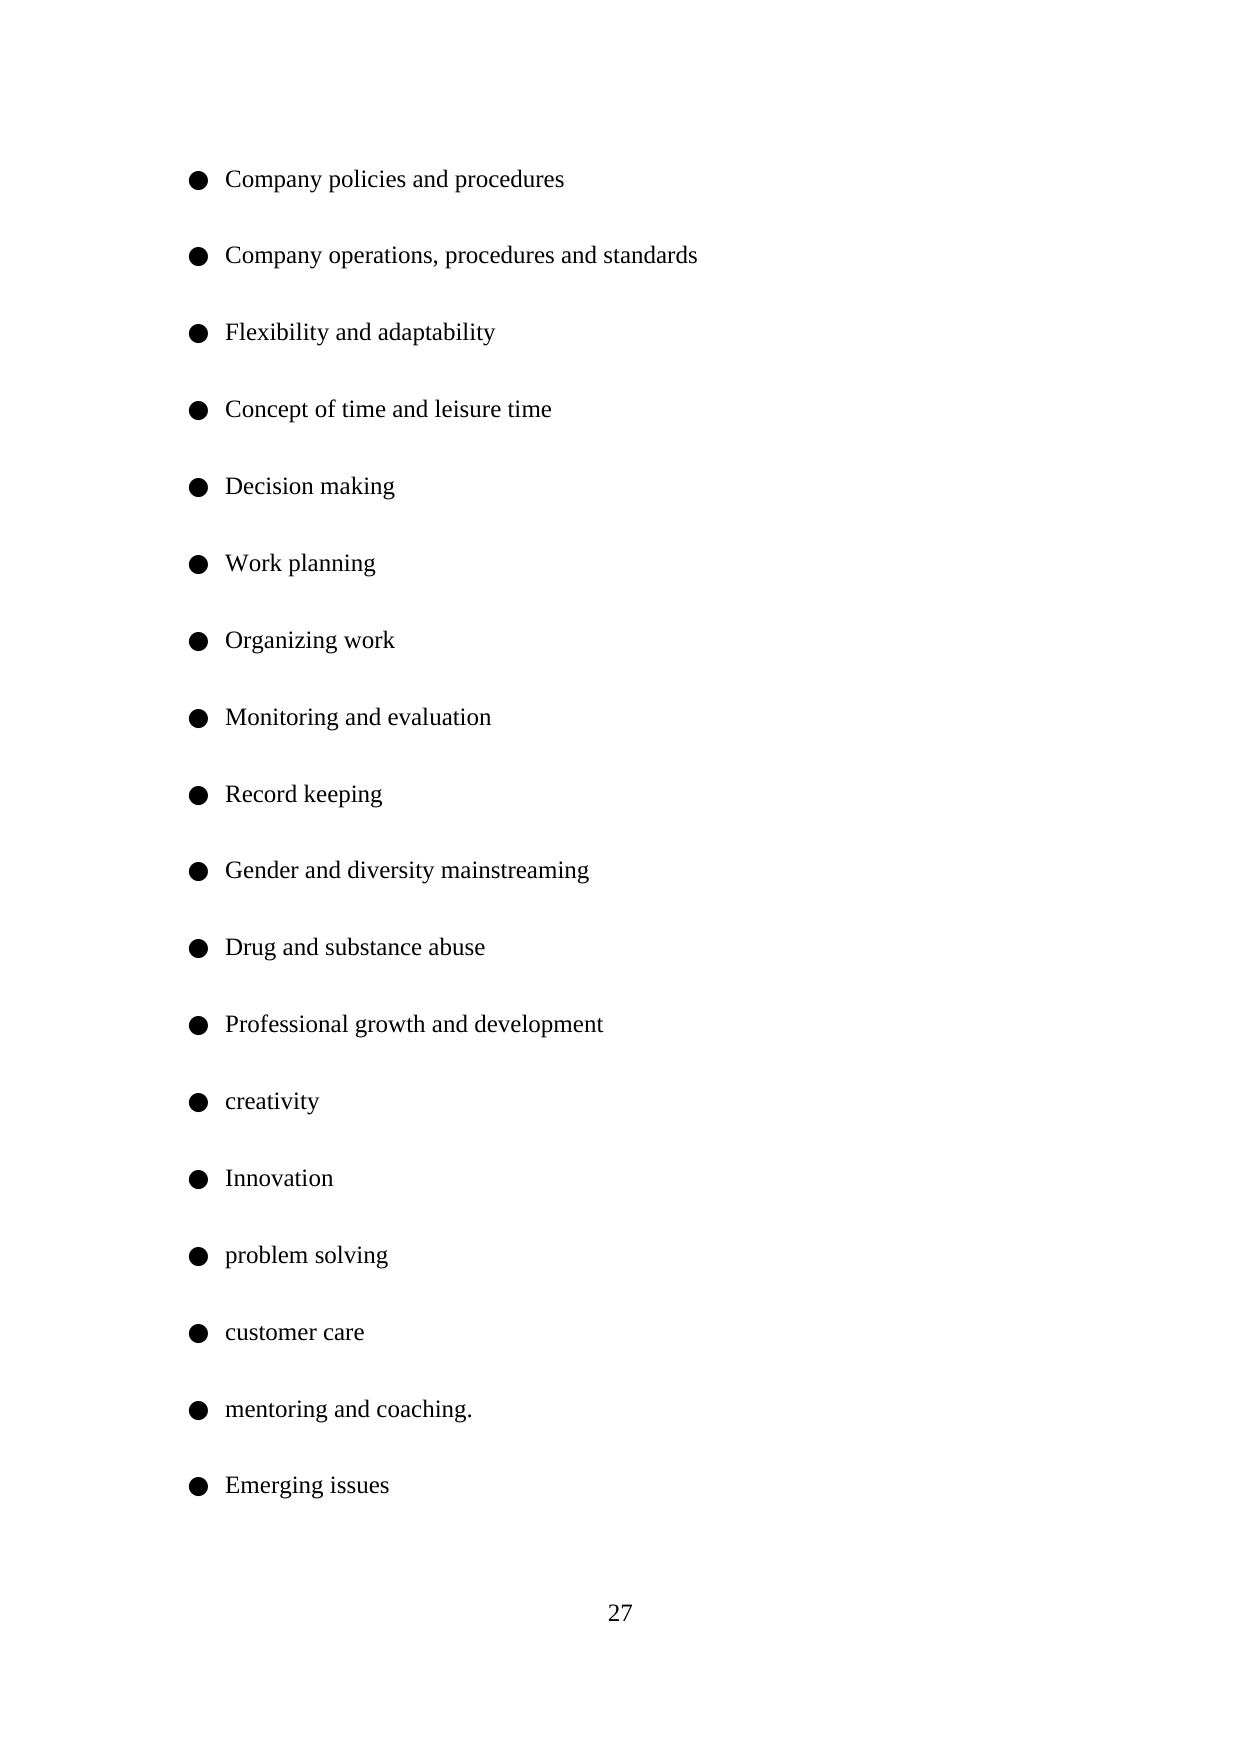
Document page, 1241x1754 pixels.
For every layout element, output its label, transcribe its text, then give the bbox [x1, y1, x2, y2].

list customer care [187, 1303, 1090, 1354]
list Professional growth and development [187, 996, 1090, 1047]
list Company operations, procedures and standards [187, 227, 1090, 278]
list Decision making [187, 457, 1090, 509]
list Flexibility and adaptability [187, 304, 1090, 355]
list Concept of time and leisure time [187, 381, 1090, 432]
list Emerging issues [187, 1457, 1090, 1508]
list creativity [187, 1072, 1090, 1124]
list Record keeping [187, 765, 1090, 816]
list Drug and substance abuse [187, 919, 1090, 970]
list mentoring and coaching. [187, 1380, 1090, 1431]
list Innovation [187, 1149, 1090, 1201]
list Monitoring and evaluation [187, 688, 1090, 739]
list Gender and diversity mainstreaming [187, 842, 1090, 893]
list Work planning [187, 534, 1090, 586]
list Company policies and procedures [187, 150, 1090, 201]
list problem solving [187, 1226, 1090, 1277]
list Organizing work [187, 611, 1090, 662]
